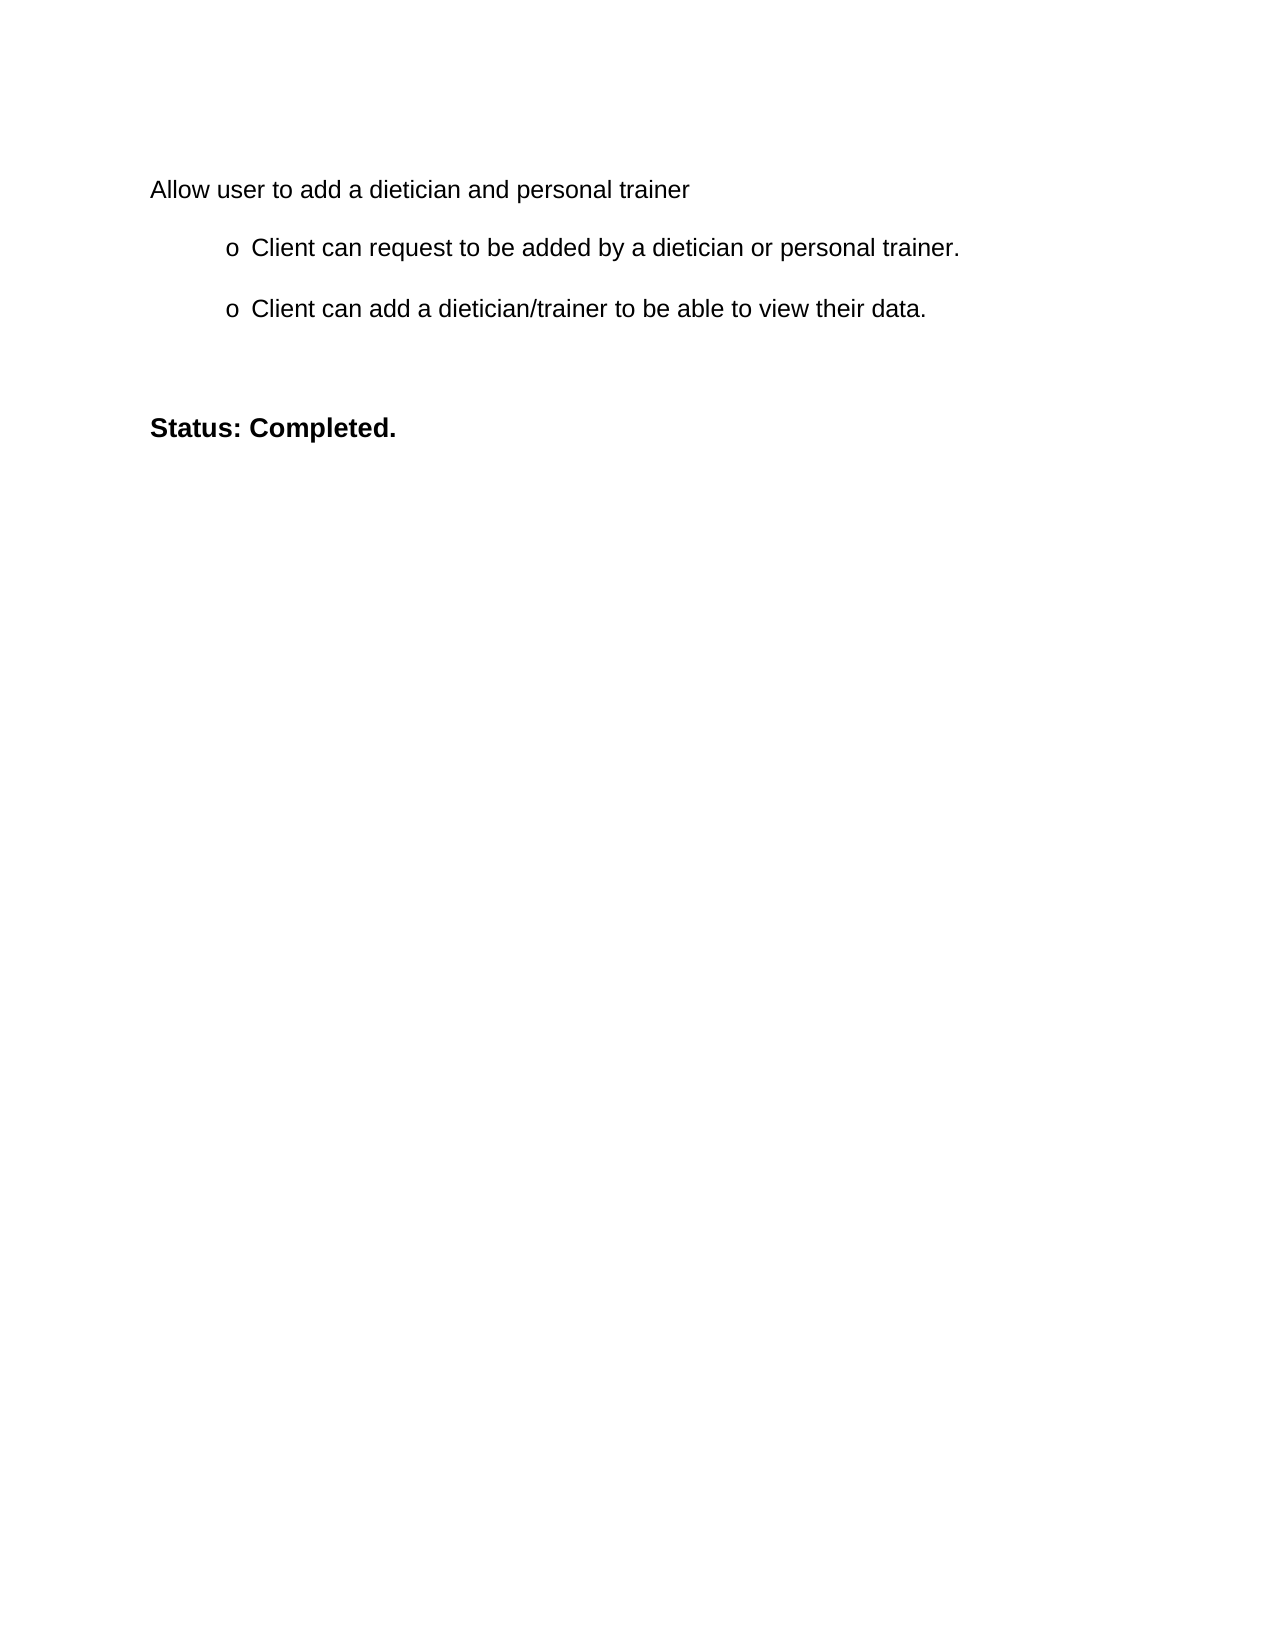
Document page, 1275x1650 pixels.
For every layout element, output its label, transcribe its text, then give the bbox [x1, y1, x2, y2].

text o Client can add a dietician/trainer to be able to view their data. [225, 293, 1125, 324]
text o Client can request to be added by a dietician or personal trainer. [225, 233, 1125, 264]
text Allow user to add a dietician and personal trainer [150, 175, 1125, 204]
text Status: Completed. [150, 412, 1125, 443]
